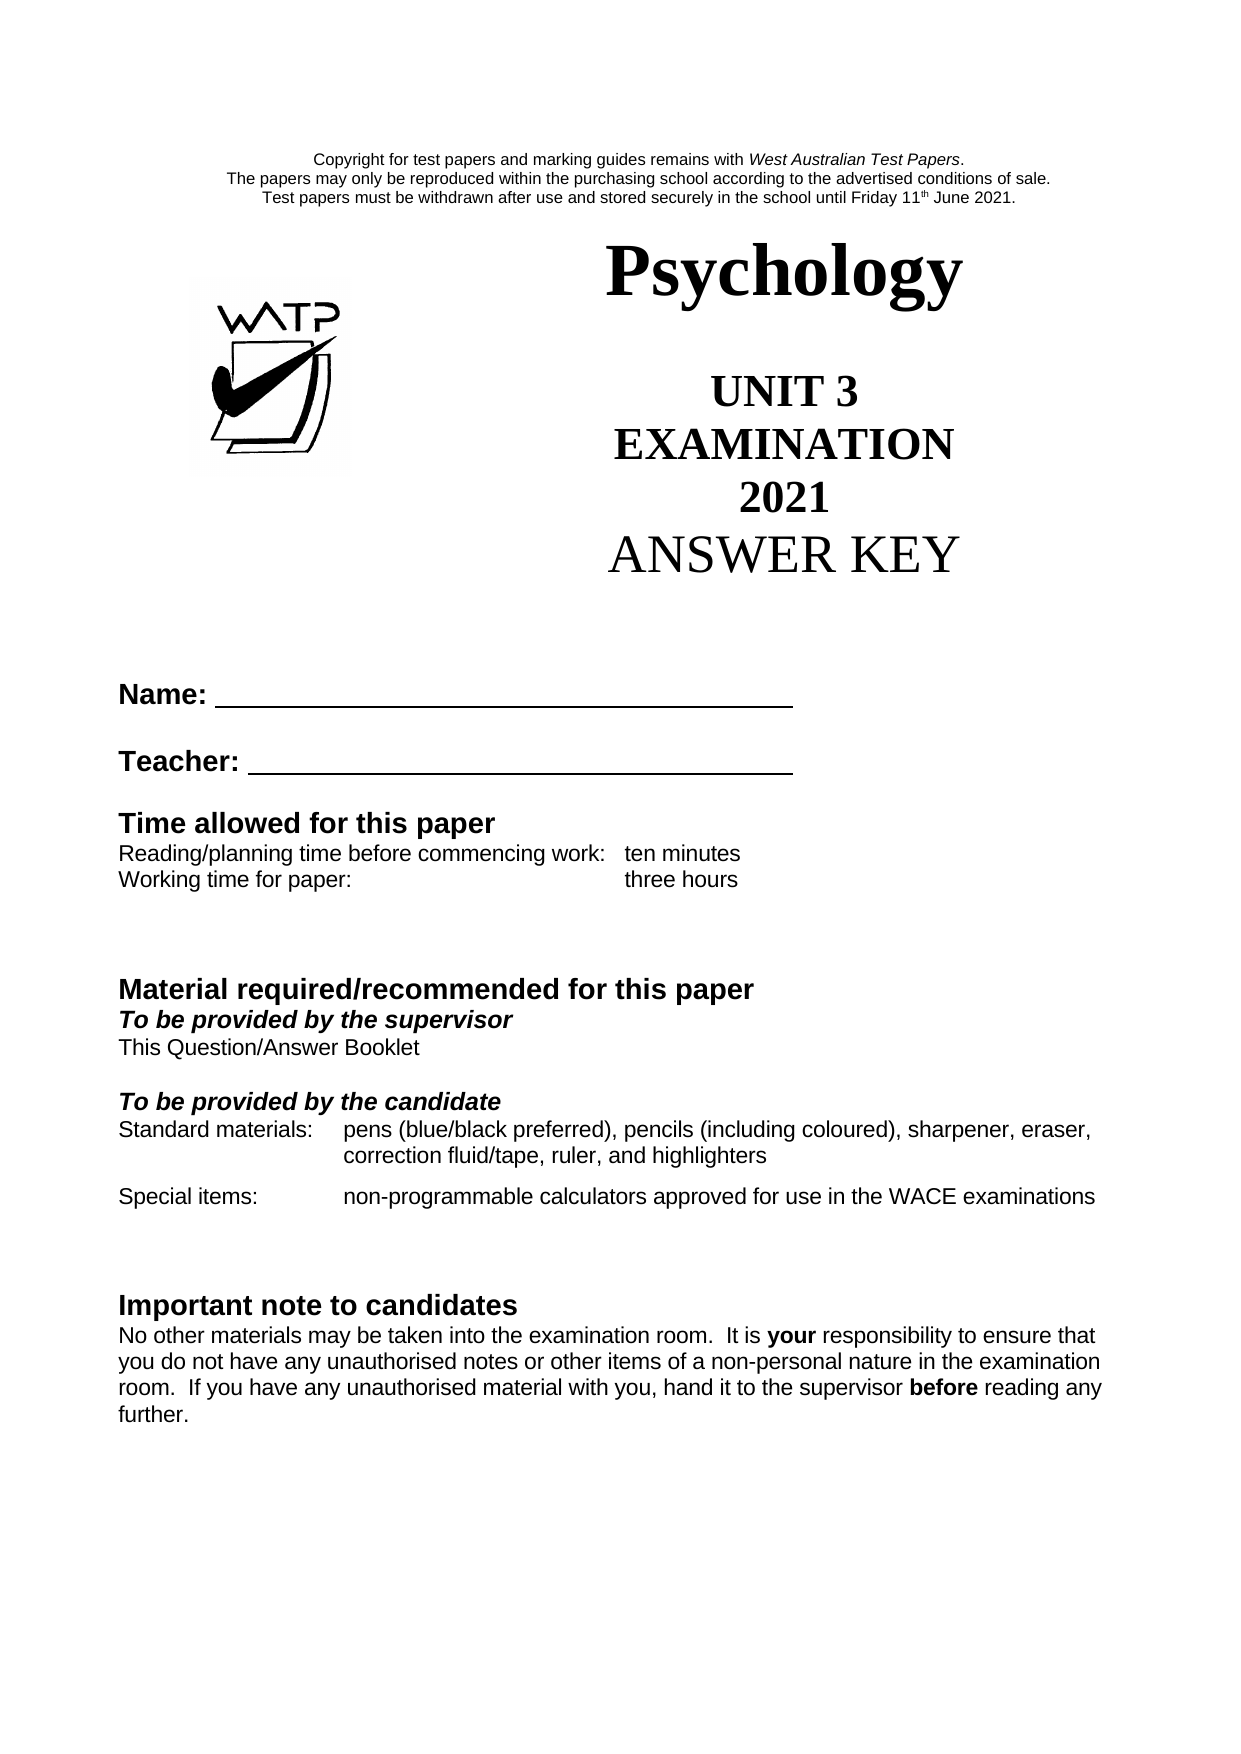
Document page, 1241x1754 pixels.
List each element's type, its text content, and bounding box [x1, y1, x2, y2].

text Copyright for test papers and marking guides remains with West Australian Test Papers. [156, 150, 1122, 169]
text Teacher: [118, 744, 1122, 778]
text The papers may only be reproduced within the purchasing school according to the advertised conditions of sale. [156, 169, 1122, 188]
text Reading/planning time before commencing work: ten minutes [118, 840, 1122, 866]
text No other materials may be taken into the examination room. It is your responsibility to ensure that you do not have any unauthorised notes or other items of a non-personal nature in the examination room. If you have any unauthorised material with you, hand it to the supervisor before reading any further. [118, 1322, 1122, 1427]
subtitle Important note to candidates [118, 1288, 1122, 1322]
subtitle To be provided by the candidate [118, 1087, 1122, 1116]
text This Question/Answer Booklet [118, 1034, 1122, 1060]
text Standard materials: pens (blue/black preferred), pencils (including coloured), sharpener, eraser, correction fluid/tape, ruler, and highlighters [118, 1116, 1122, 1168]
subtitle Material required/recommended for this paper [118, 972, 1122, 1005]
subtitle To be provided by the supervisor [118, 1005, 1122, 1034]
text Name: [118, 677, 1122, 711]
text Special items: non-programmable calculators approved for use in the WACE examinations [118, 1183, 1122, 1209]
text Working time for paper: three hours [118, 866, 1122, 893]
subtitle Time allowed for this paper [118, 806, 1122, 840]
text Test papers must be withdrawn after use and stored securely in the school until Friday 11th June 2021. [156, 188, 1122, 207]
